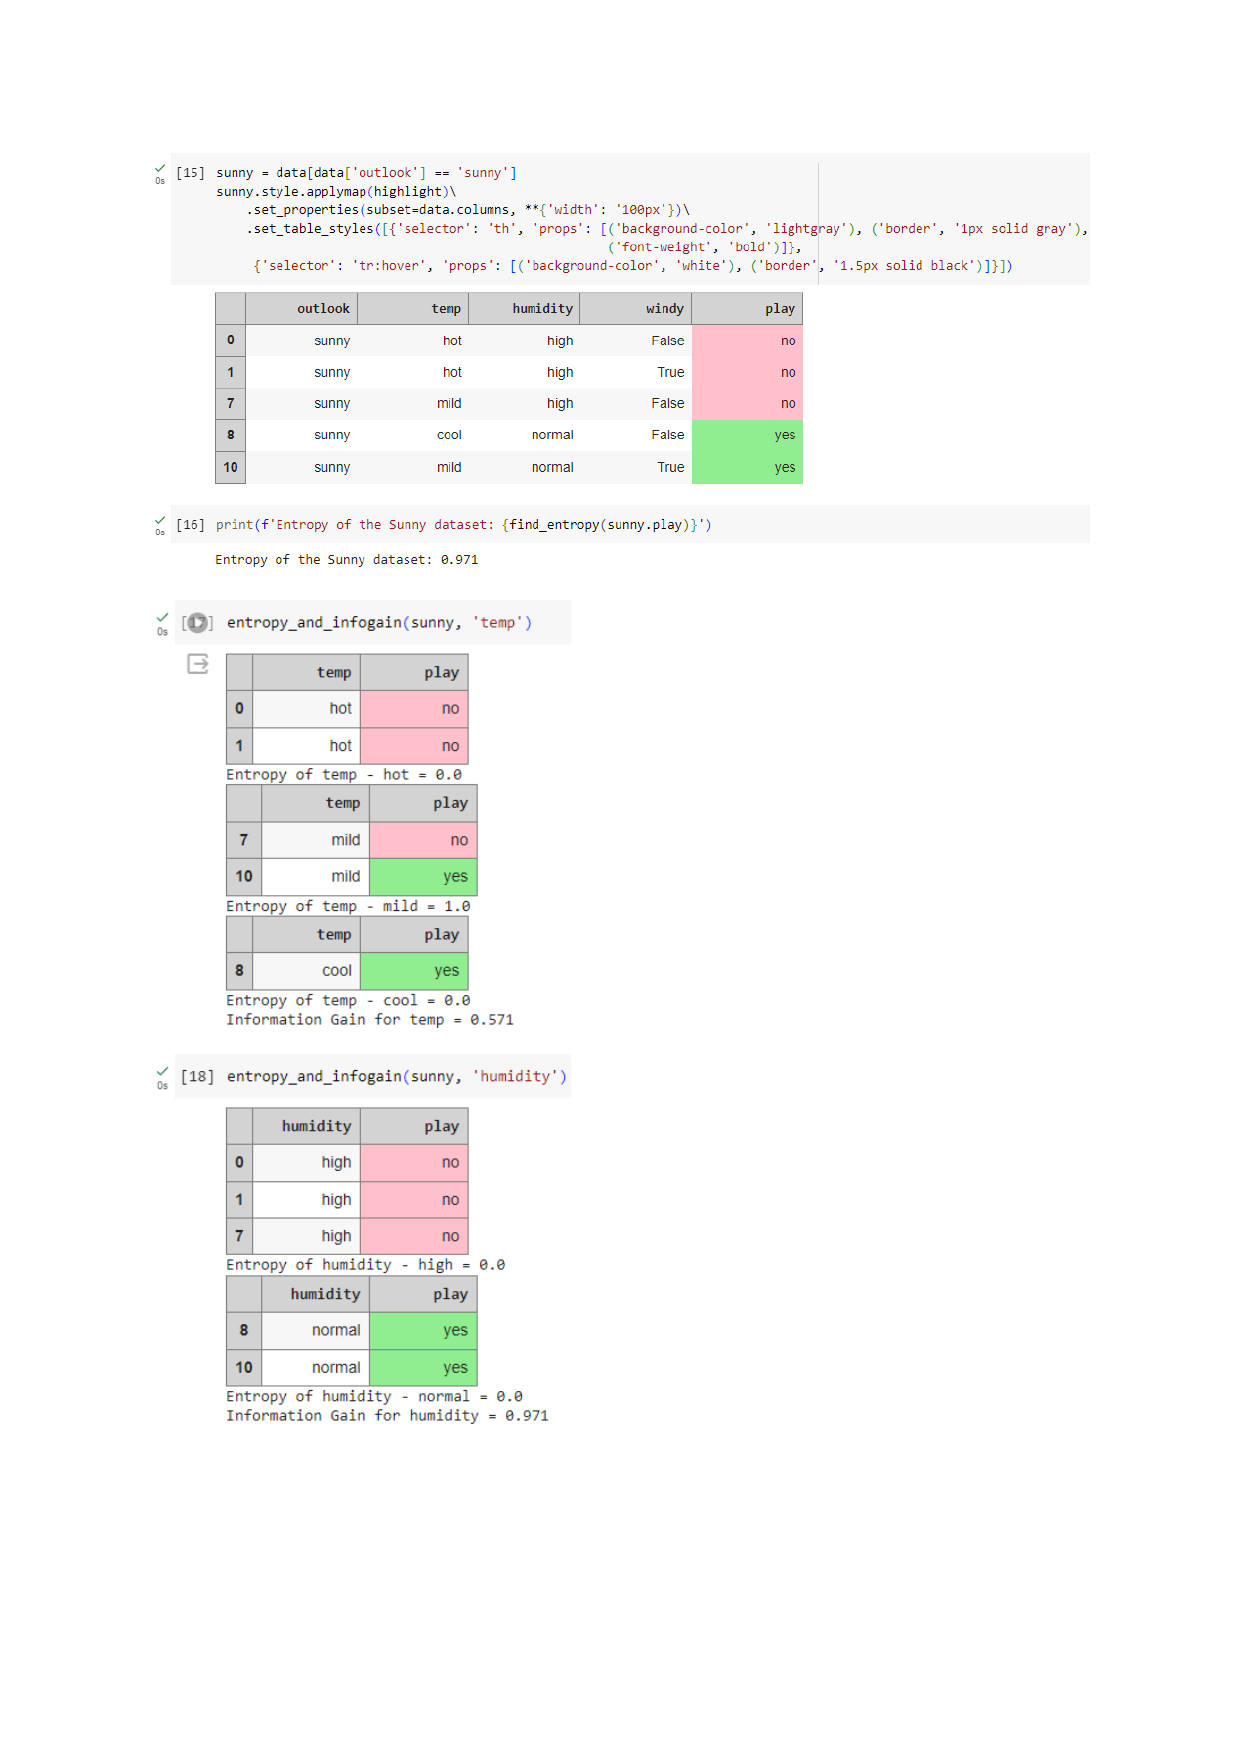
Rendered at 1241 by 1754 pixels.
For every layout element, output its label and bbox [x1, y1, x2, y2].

picture [150, 150, 1091, 580]
picture [150, 598, 572, 1449]
